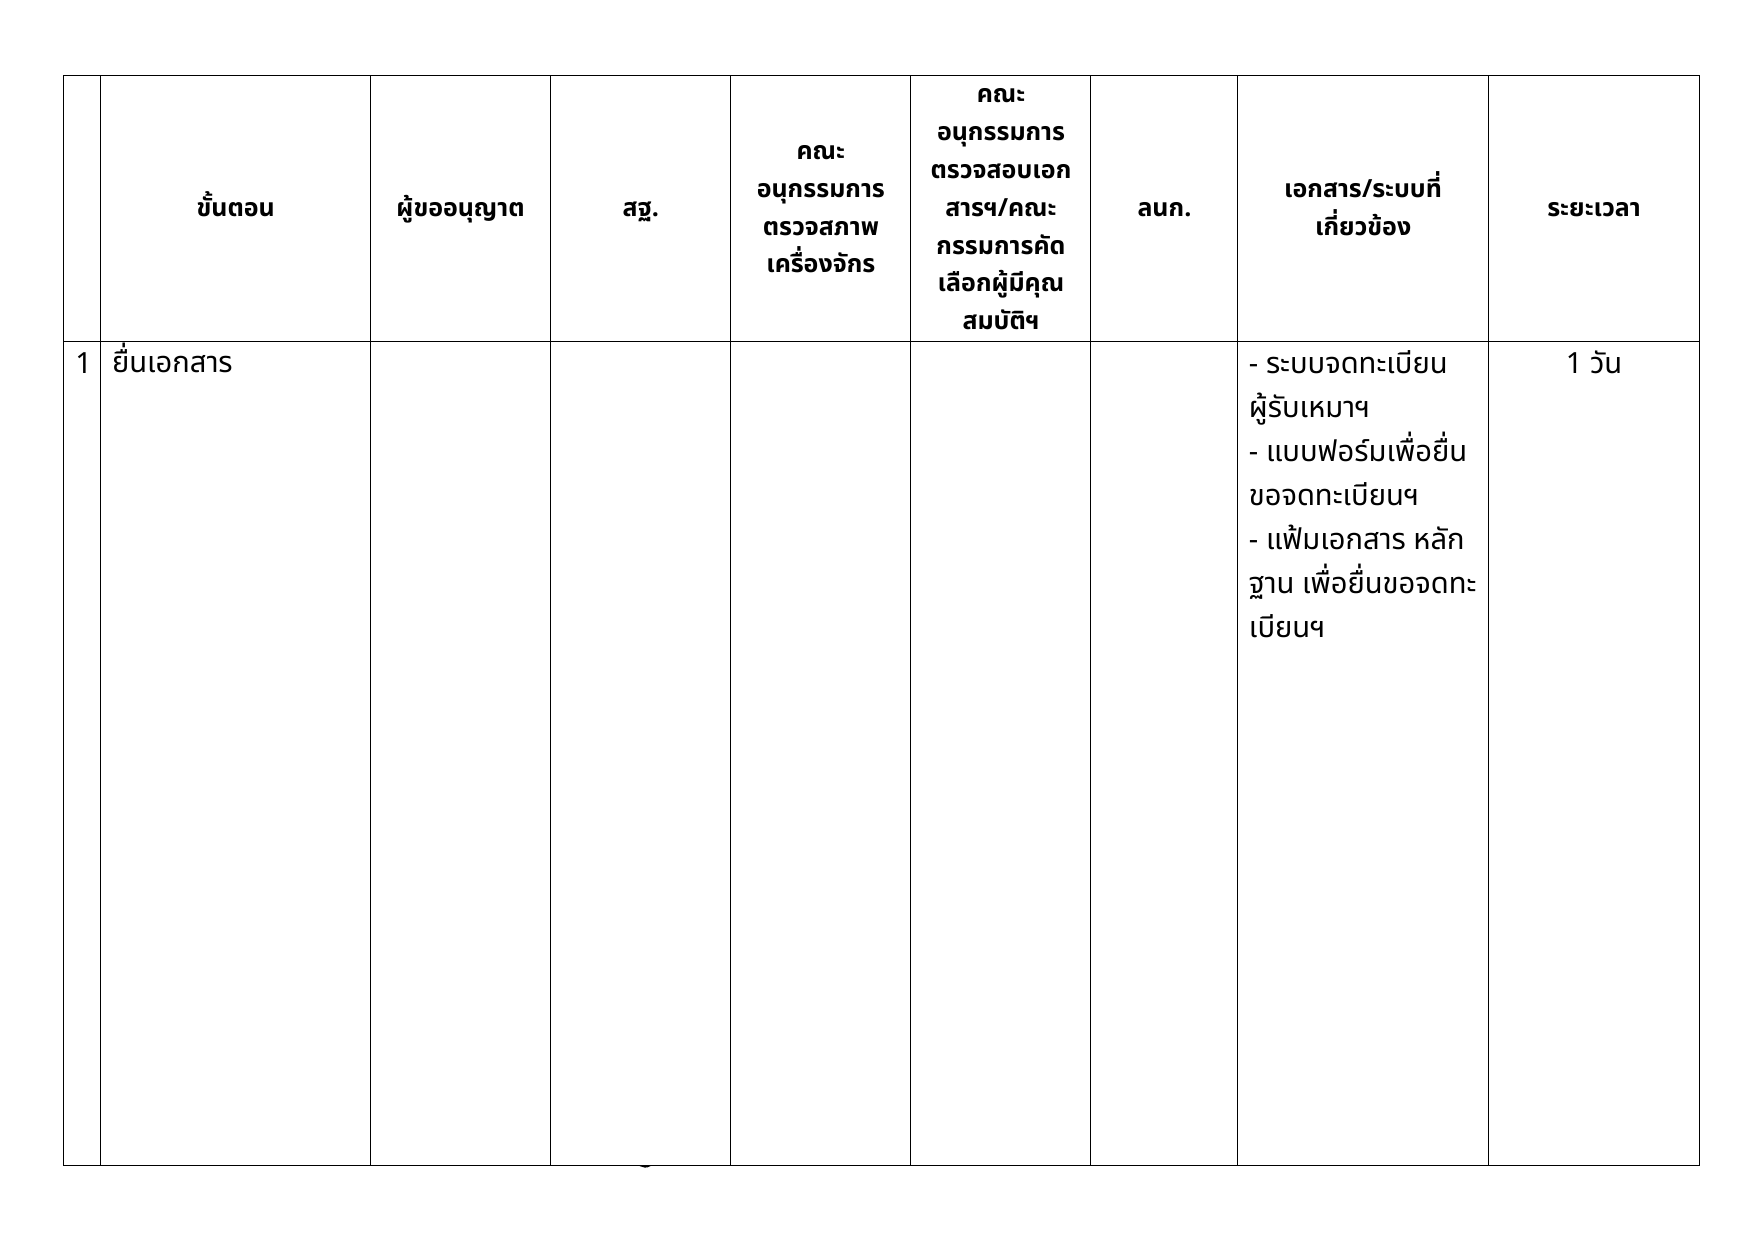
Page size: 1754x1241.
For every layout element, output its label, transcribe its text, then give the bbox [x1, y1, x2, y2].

table_cell [371, 342, 550, 1165]
table_cell 1 [64, 342, 100, 1165]
table_cell [731, 342, 910, 1165]
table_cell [1238, 342, 1488, 1165]
table_header เอกสาร/ระบบที่เกี่ยวข้อง [1238, 76, 1488, 341]
table_header [64, 76, 100, 341]
table_cell [551, 342, 730, 1165]
table_cell ยื่นเอกสาร [101, 342, 370, 1165]
table_header คณะอนุกรรมการตรวจสอบเอกสารฯ/คณะกรรมการคัดเลือกผู้มีคุณสมบัติฯ [911, 76, 1090, 341]
table_header ขั้นตอน [101, 76, 370, 341]
table_cell [1091, 342, 1237, 1165]
table_header ระยะเวลา [1489, 76, 1699, 341]
table_header ลนก. [1091, 76, 1237, 341]
table_header ผู้ขออนุญาต [371, 76, 550, 341]
table_header คณะอนุกรรมการตรวจสภาพเครื่องจักร [731, 76, 910, 341]
table_cell [911, 342, 1090, 1165]
table_cell 1 วัน [1489, 342, 1699, 1165]
table_header สฐ. [551, 76, 730, 341]
